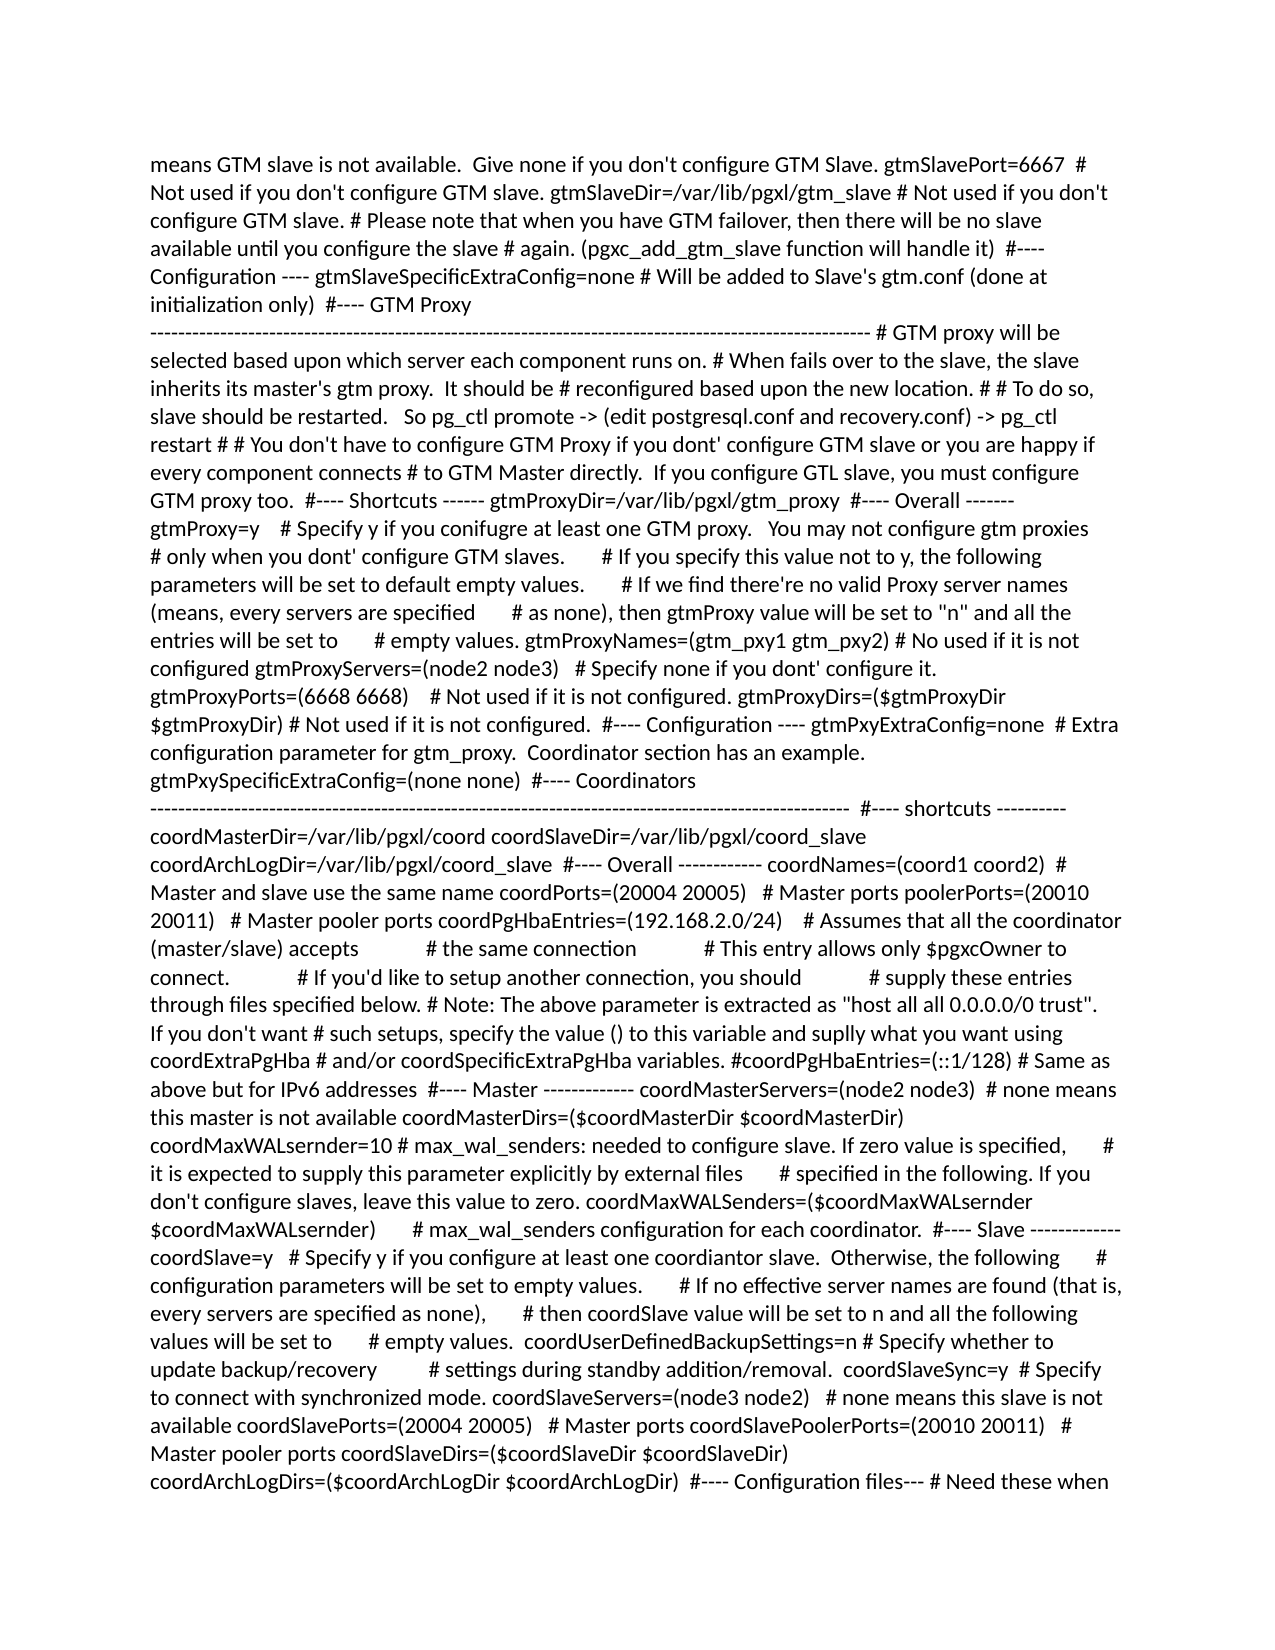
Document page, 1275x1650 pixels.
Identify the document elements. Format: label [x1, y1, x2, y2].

text [150, 150, 1125, 1495]
